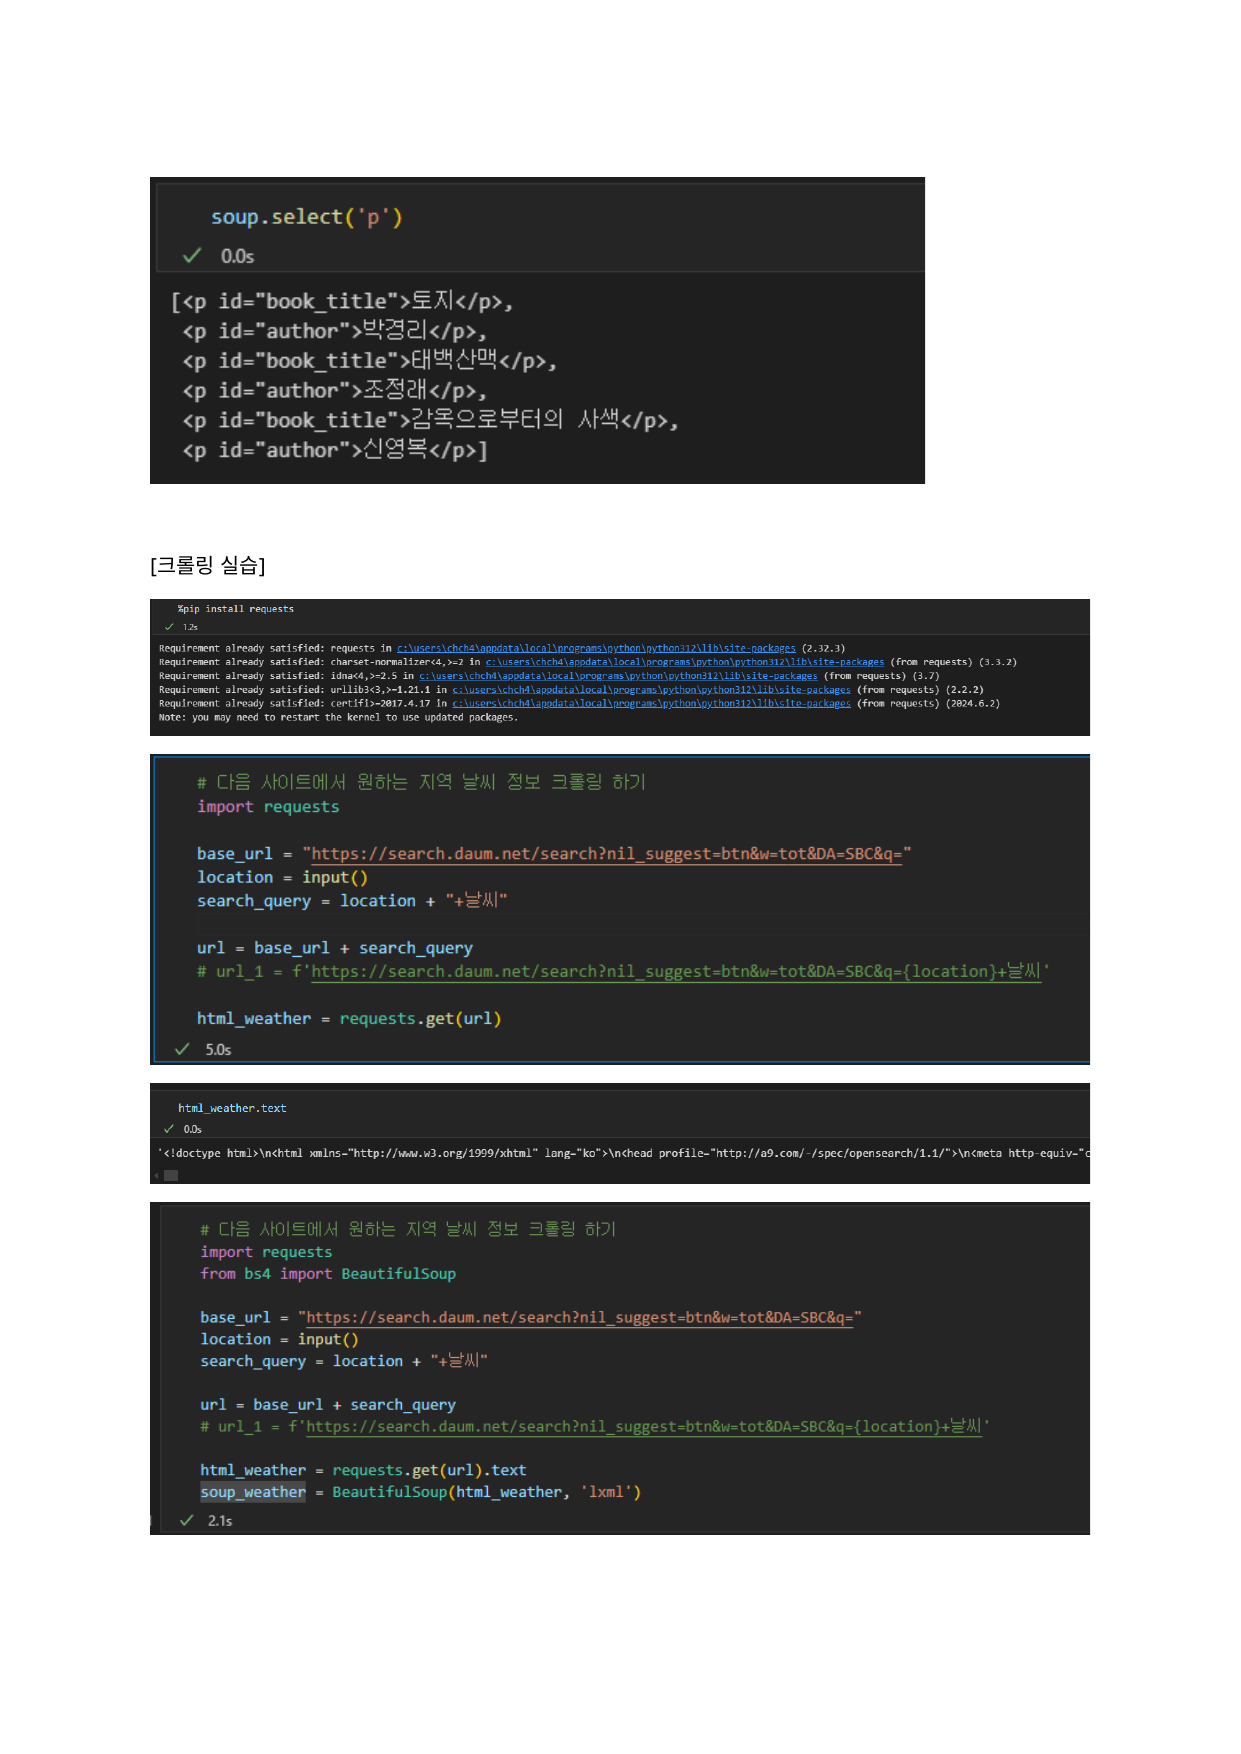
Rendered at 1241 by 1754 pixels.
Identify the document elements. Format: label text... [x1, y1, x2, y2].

subtitle [크롤링 실습] [150, 550, 1090, 580]
picture [150, 1202, 1091, 1535]
picture [150, 754, 1091, 1065]
picture [150, 599, 1091, 736]
picture [150, 1083, 1091, 1184]
picture [150, 177, 926, 484]
